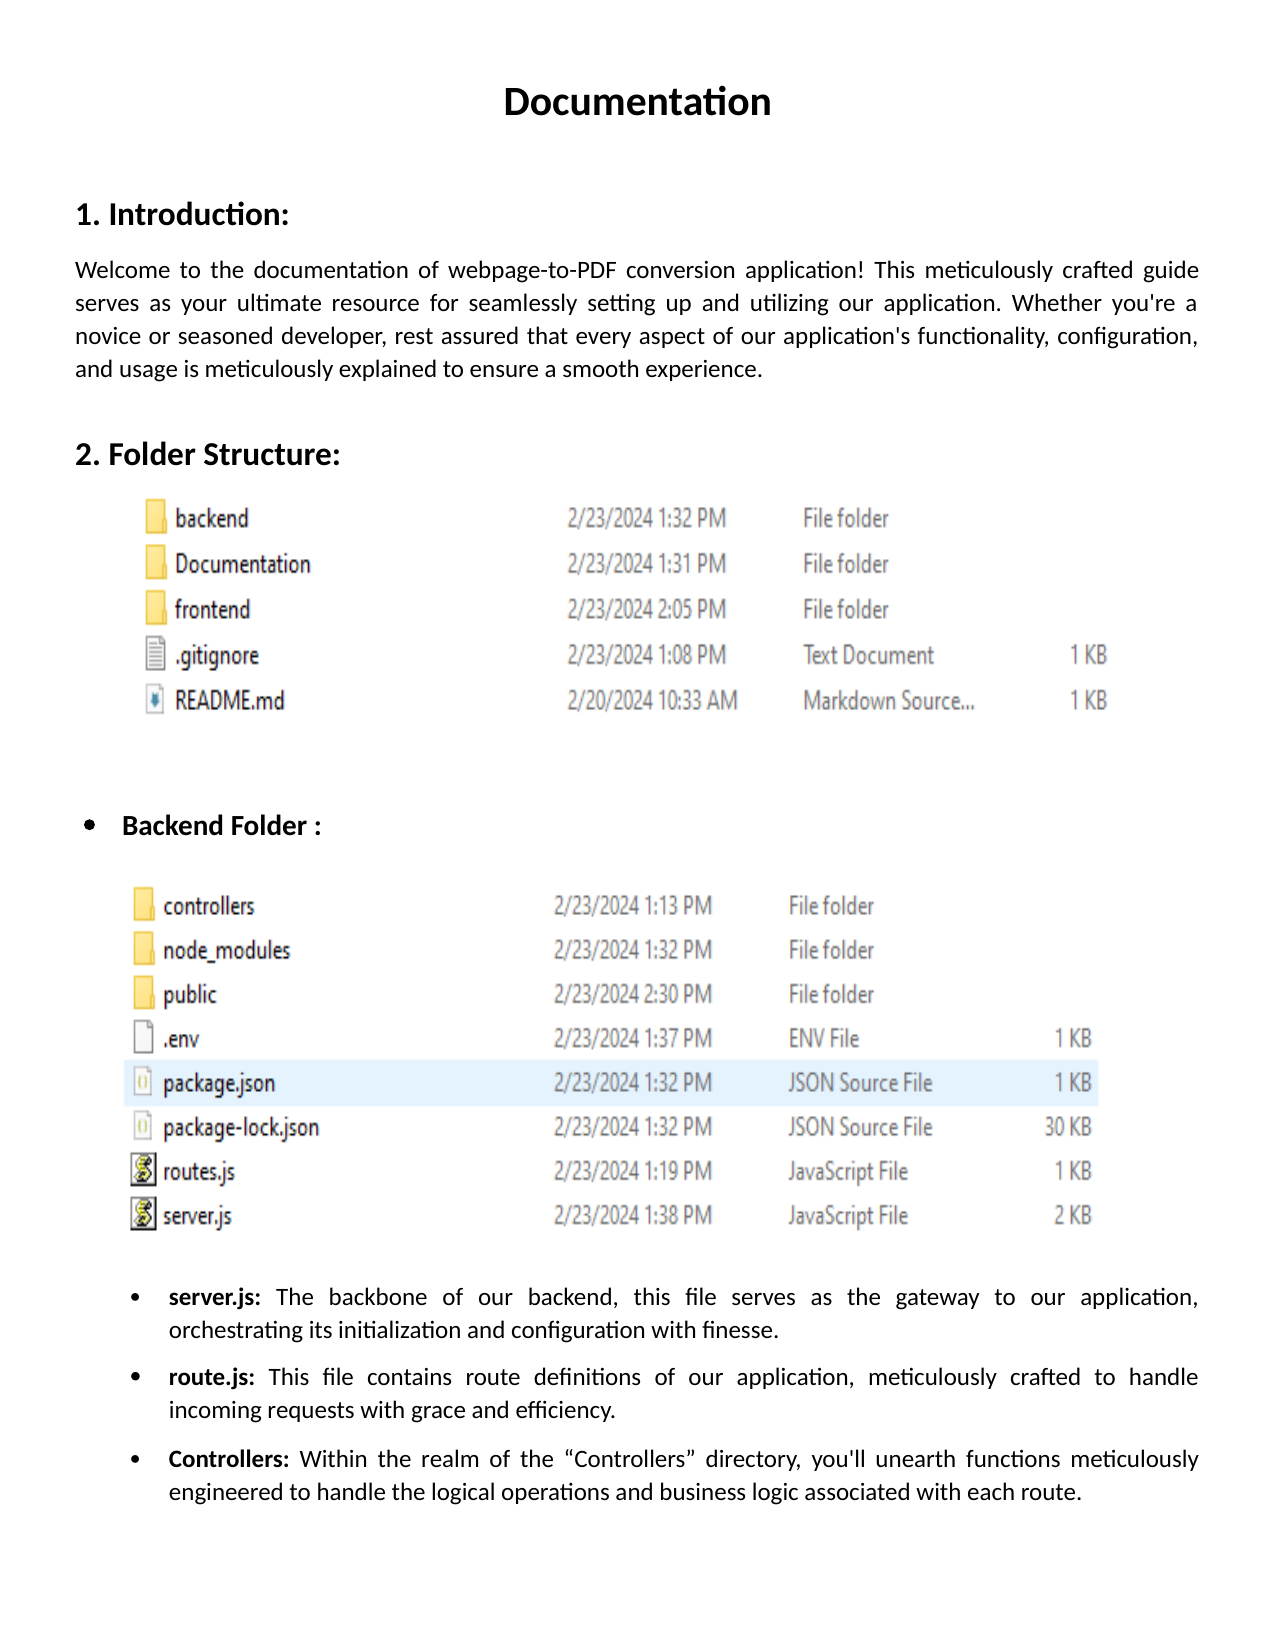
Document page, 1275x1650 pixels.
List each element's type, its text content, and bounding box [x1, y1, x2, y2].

list Controllers: Within the realm of the “Controllers” directory, you'll unearth functions meticulously engineered to handle the logical operations and business logic associated with each route. [131, 1443, 1200, 1507]
text 1. Introduction: [75, 193, 1200, 234]
text 2. Folder Structure: [75, 433, 1200, 473]
list Backend Folder : [84, 807, 1200, 842]
picture [133, 493, 1142, 747]
list server.js: The backbone of our backend, this file serves as the gateway to our application, orchestrating its initialization and configuration with finesse. [131, 1281, 1200, 1345]
text Welcome to the documentation of webpage-to-PDF conversion application! This meticulously crafted guide serves as your ultimate resource for seamlessly setting up and utilizing our application. Whether you're a novice or seasoned developer, rest assured that every aspect of our application's functionality, configuration, and usage is meticulously explained to ensure a smooth experience. [75, 254, 1200, 383]
text Documentation [75, 75, 1200, 126]
picture [121, 875, 1146, 1252]
list route.js: This file contains route definitions of our application, meticulously crafted to handle incoming requests with grace and efficiency. [131, 1361, 1200, 1424]
